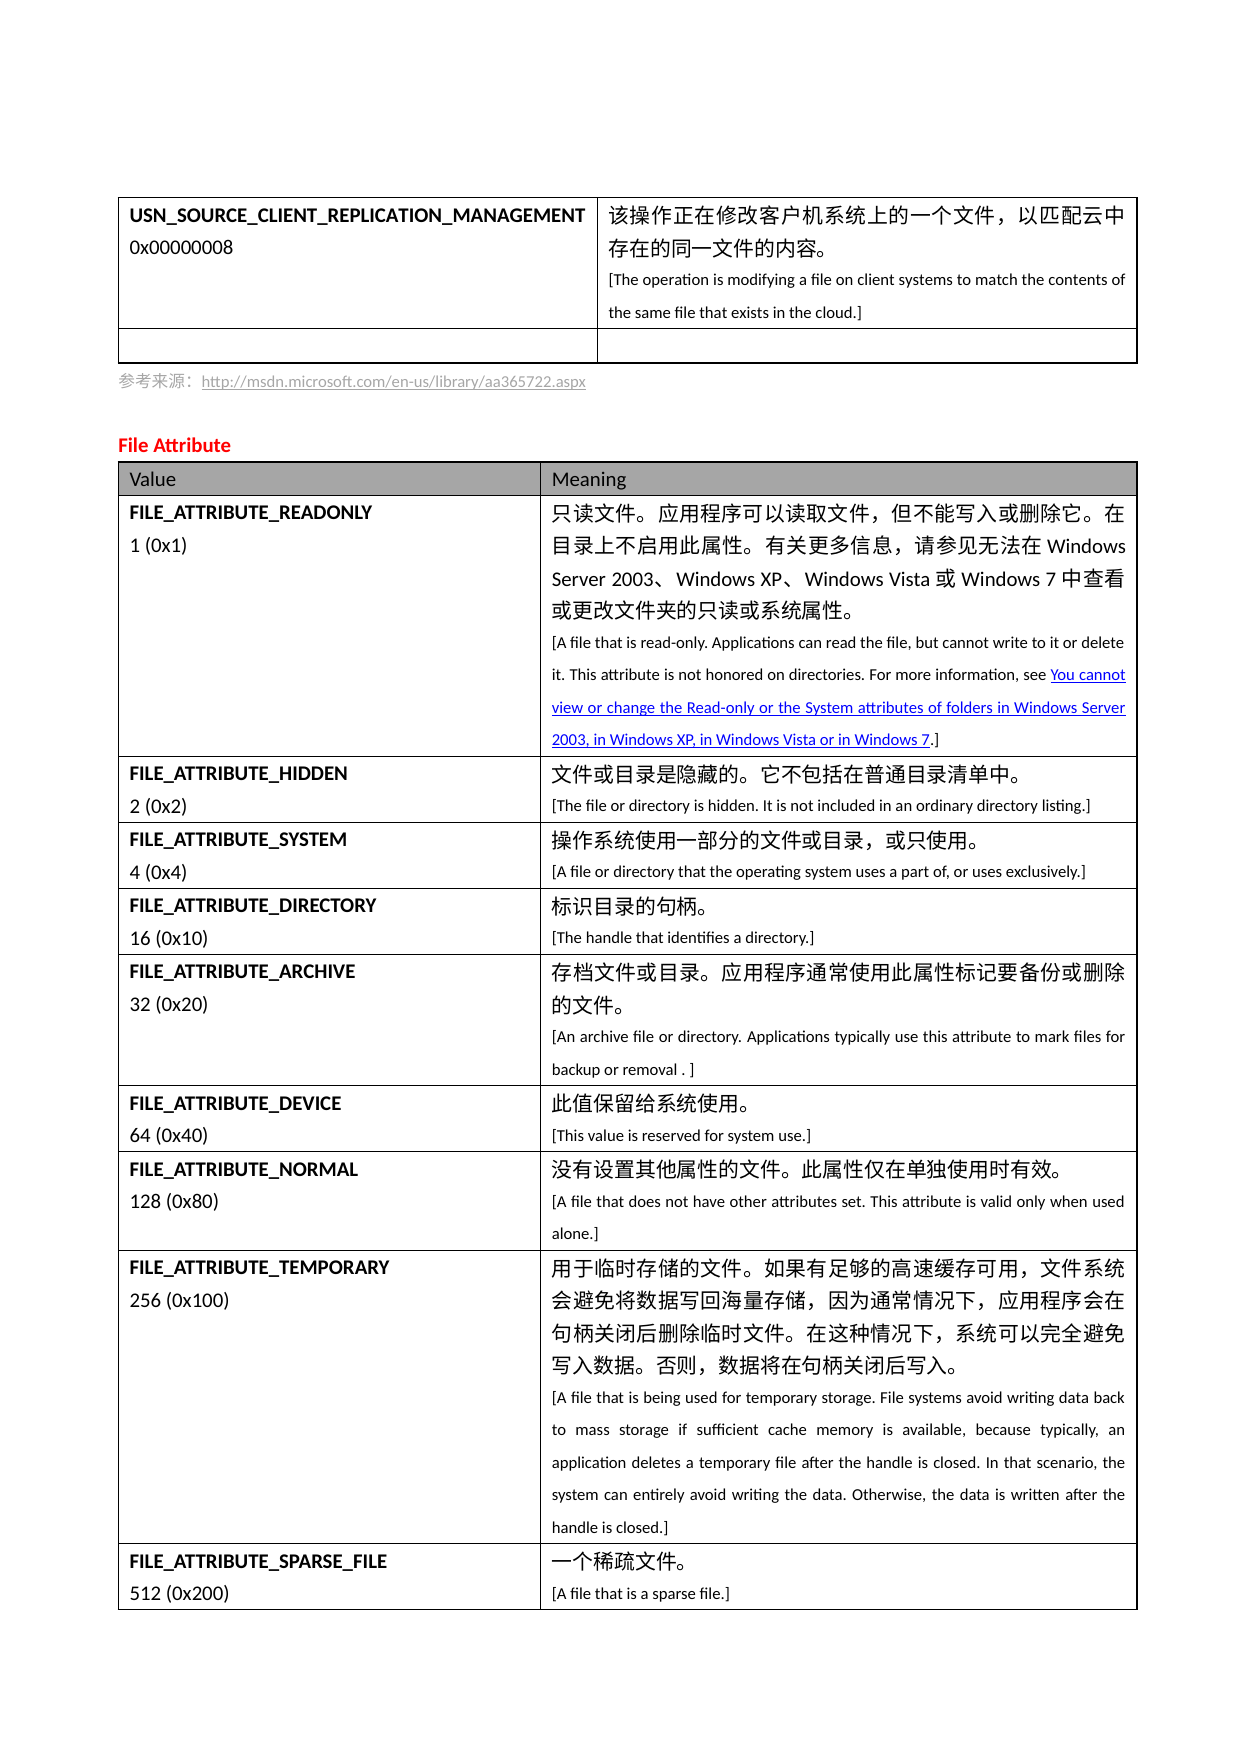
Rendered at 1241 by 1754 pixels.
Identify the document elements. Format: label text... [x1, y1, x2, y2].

table_cell [598, 329, 1136, 362]
text File Attribute [118, 396, 1122, 461]
table_cell FILE_ATTRIBUTE_TEMPORARY 256 (0x100) [119, 1251, 540, 1543]
table_cell 标识目录的句柄。 [The handle that identifies a directory.] [541, 889, 1136, 954]
table_cell FILE_ATTRIBUTE_SYSTEM 4 (0x4) [119, 823, 540, 888]
table_cell FILE_ATTRIBUTE_DEVICE 64 (0x40) [119, 1086, 540, 1151]
table_cell FILE_ATTRIBUTE_HIDDEN 2 (0x2) [119, 757, 540, 822]
table_cell USN_SOURCE_CLIENT_REPLICATION_MANAGEMENT 0x00000008 [119, 198, 597, 328]
table_cell 一个稀疏文件。 [A file that is a sparse file.] [541, 1544, 1136, 1609]
table_cell 此值保留给系统使用。 [This value is reserved for system use.] [541, 1086, 1136, 1151]
table_header Value [119, 463, 540, 495]
table_cell FILE_ATTRIBUTE_NORMAL 128 (0x80) [119, 1152, 540, 1250]
table_cell 该操作正在修改客户机系统上的一个文件，以匹配云中存在的同一文件的内容。 [The operation is modifying a file on client systems to match the contents of the same file that exists in the cloud.] [598, 198, 1136, 328]
table_cell FILE_ATTRIBUTE_READONLY 1 (0x1) [119, 496, 540, 756]
table_cell 文件或目录是隐藏的。它不包括在普通目录清单中。 [The file or directory is hidden. It is not included in an ordinary directory listing.] [541, 757, 1136, 822]
table_header Meaning [541, 463, 1136, 495]
table_cell FILE_ATTRIBUTE_ARCHIVE 32 (0x20) [119, 955, 540, 1085]
table_cell 操作系统使用一部分的文件或目录，或只使用。 [A file or directory that the operating system uses a part of, or uses exclusively.] [541, 823, 1136, 888]
table_cell 只读文件。应用程序可以读取文件，但不能写入或删除它。在目录上不启用此属性。有关更多信息，请参见无法在Windows Server 2003、Windows XP、Windows Vista或Windows 7中查看或更改文件夹的只读或系统属性。 [A file that is read-only. Applications can read the file, but cannot write to it or delete it. This attribute is not honored on directories. For more information, see You cannot view or change the Read-only or the System attributes of folders in Windows Server 2003, in Windows XP, in Windows Vista or in Windows 7.] [541, 496, 1136, 756]
text 参考来源：http://msdn.microsoft.com/en-us/library/aa365722.aspx [118, 364, 1122, 396]
table_cell 没有设置其他属性的文件。此属性仅在单独使用时有效。 [A file that does not have other attributes set. This attribute is valid only when used alone.] [541, 1152, 1136, 1250]
table_cell FILE_ATTRIBUTE_SPARSE_FILE 512 (0x200) [119, 1544, 540, 1609]
table_cell FILE_ATTRIBUTE_DIRECTORY 16 (0x10) [119, 889, 540, 954]
table_cell 用于临时存储的文件。如果有足够的高速缓存可用，文件系统会避免将数据写回海量存储，因为通常情况下，应用程序会在句柄关闭后删除临时文件。在这种情况下，系统可以完全避免写入数据。否则，数据将在句柄关闭后写入。 [A file that is being used for temporary storage. File systems avoid writing data back to mass storage if sufficient cache memory is available, because typically, an application deletes a temporary file after the handle is closed. In that scenario, the system can entirely avoid writing the data. Otherwise, the data is written after the handle is closed.] [541, 1251, 1136, 1543]
table_cell 存档文件或目录。应用程序通常使用此属性标记要备份或删除的文件。 [An archive file or directory. Applications typically use this attribute to mark files for backup or removal . ] [541, 955, 1136, 1085]
table_cell [119, 329, 597, 362]
